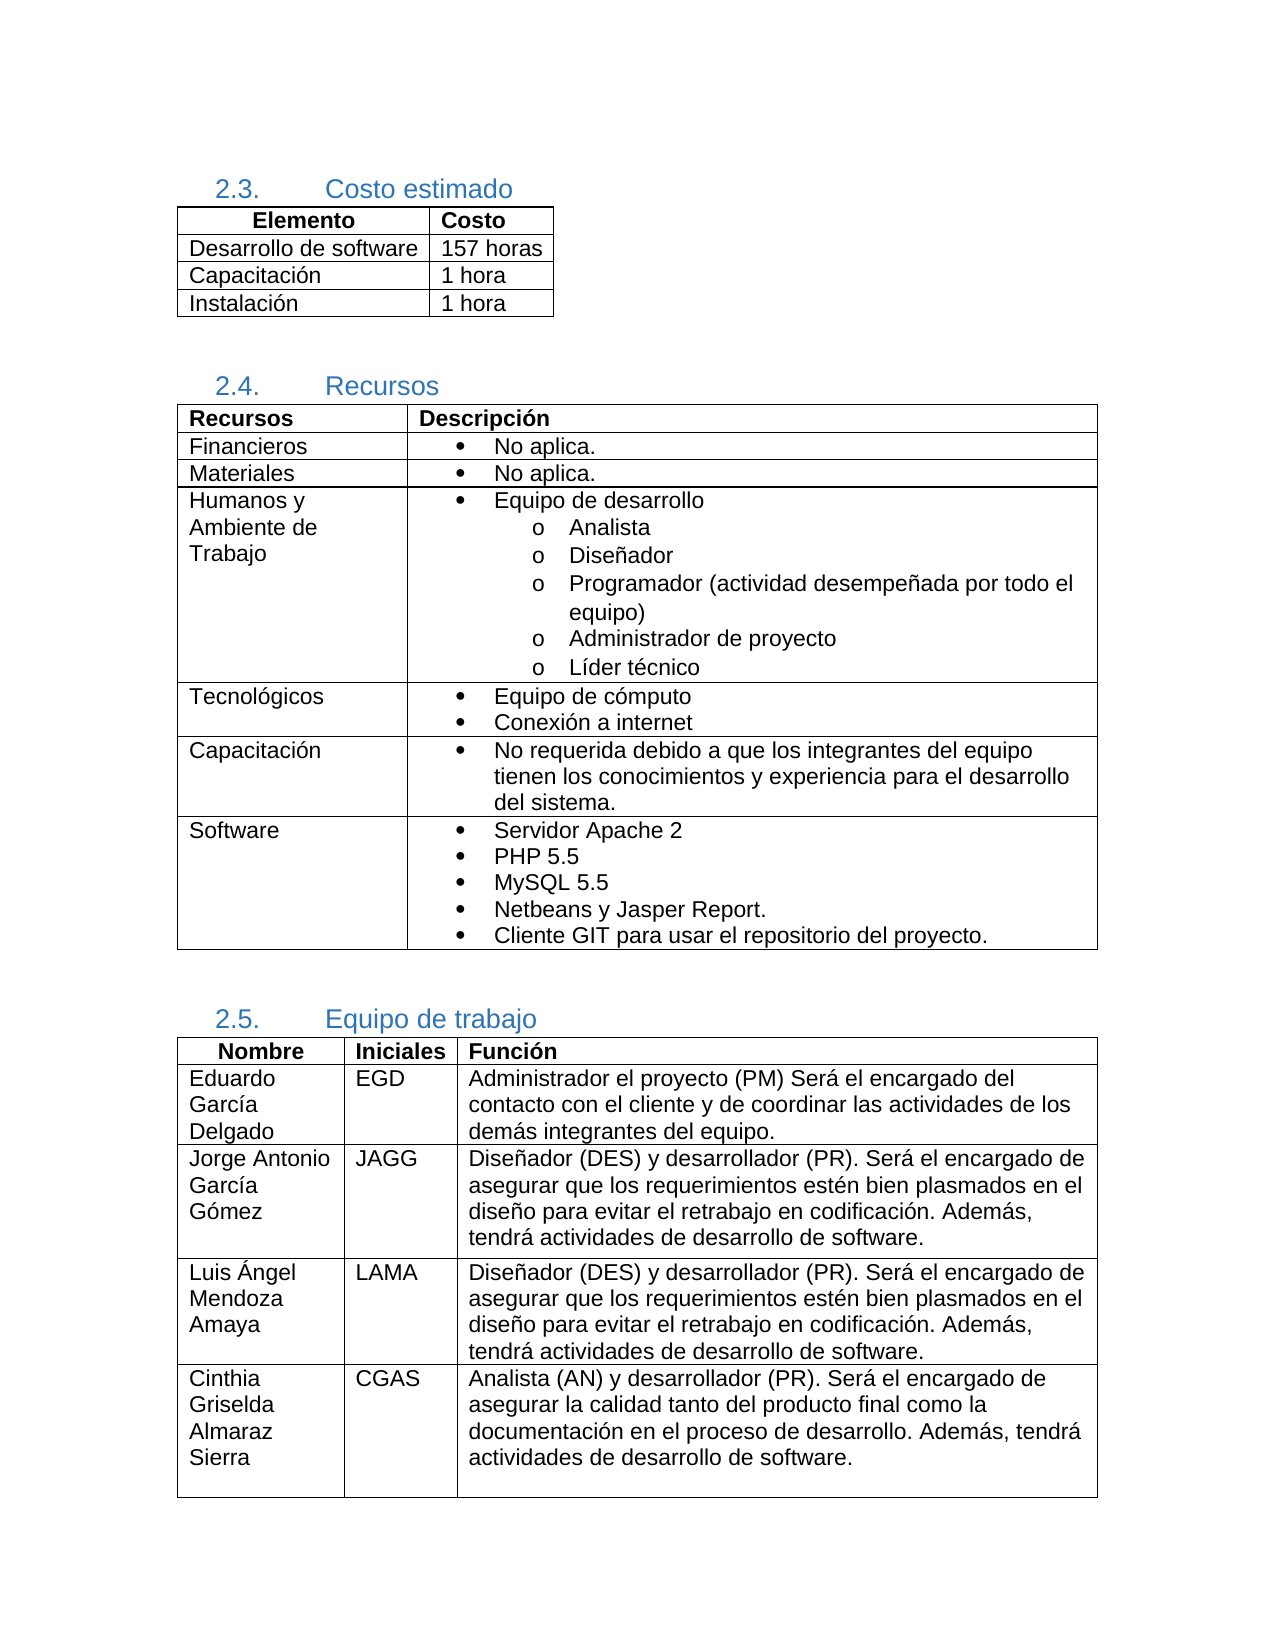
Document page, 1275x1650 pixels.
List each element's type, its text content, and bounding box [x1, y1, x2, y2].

table_cell Administrador el proyecto (PM) Será el encargado del contacto con el cliente y de coordinar las actividades de los demás integrantes del equipo. [458, 1065, 1097, 1144]
subtitle Costo estimado [215, 173, 1098, 204]
table_cell Financieros [178, 433, 407, 459]
table_cell LAMA [345, 1259, 457, 1364]
table_cell 157 horas [430, 235, 553, 261]
table_cell 1 hora [430, 262, 553, 288]
table_cell Software [178, 817, 407, 948]
table_cell Desarrollo de software [178, 235, 429, 261]
table_cell No aplica. [408, 433, 1097, 459]
table_header Costo [430, 208, 553, 234]
table_cell Luis Ángel Mendoza Amaya [178, 1259, 344, 1364]
table_cell 1 hora [430, 290, 553, 316]
table_cell Equipo de cómputo Conexión a internet [408, 683, 1097, 736]
table_cell Diseñador (DES) y desarrollador (PR). Será el encargado de asegurar que los requerimientos estén bien plasmados en el diseño para evitar el retrabajo en codificación. Además, tendrá actividades de desarrollo de software. [458, 1259, 1097, 1364]
table_header Nombre [178, 1038, 344, 1064]
table_cell Jorge Antonio García Gómez [178, 1145, 344, 1258]
table_cell Analista (AN) y desarrollador (PR). Será el encargado de asegurar la calidad tanto del producto final como la documentación en el proceso de desarrollo. Además, tendrá actividades de desarrollo de software. [458, 1365, 1097, 1497]
table_cell Materiales [178, 460, 407, 486]
table_cell Servidor Apache 2 PHP 5.5 MySQL 5.5 Netbeans y Jasper Report. Cliente GIT para usar el repositorio del proyecto. [408, 817, 1097, 948]
table_cell Diseñador (DES) y desarrollador (PR). Será el encargado de asegurar que los requerimientos estén bien plasmados en el diseño para evitar el retrabajo en codificación. Además, tendrá actividades de desarrollo de software. [458, 1145, 1097, 1258]
table_cell Tecnológicos [178, 683, 407, 736]
table_cell CGAS [345, 1365, 457, 1497]
table_cell No aplica. [408, 460, 1097, 486]
table_cell No requerida debido a que los integrantes del equipo tienen los conocimientos y experiencia para el desarrollo del sistema. [408, 737, 1097, 816]
table_cell Cinthia Griselda Almaraz Sierra [178, 1365, 344, 1497]
table_cell Capacitación [178, 737, 407, 816]
table_header Recursos [178, 405, 407, 432]
table_cell Instalación [178, 290, 429, 316]
table_cell Equipo de desarrollo Analista Diseñador Programador (actividad desempeñada por todo el equipo) Administrador de proyecto Líder técnico [408, 488, 1097, 682]
table_cell JAGG [345, 1145, 457, 1258]
table_header Elemento [178, 208, 429, 234]
table_header Descripción [408, 405, 1097, 432]
table_cell Humanos y Ambiente de Trabajo [178, 488, 407, 682]
table_cell EGD [345, 1065, 457, 1144]
subtitle Equipo de trabajo [215, 1003, 1098, 1034]
table_cell Capacitación [178, 262, 429, 288]
table_header Función [458, 1038, 1097, 1064]
table_header Iniciales [345, 1038, 457, 1064]
subtitle Recursos [215, 370, 1098, 402]
table_cell Eduardo García Delgado [178, 1065, 344, 1144]
